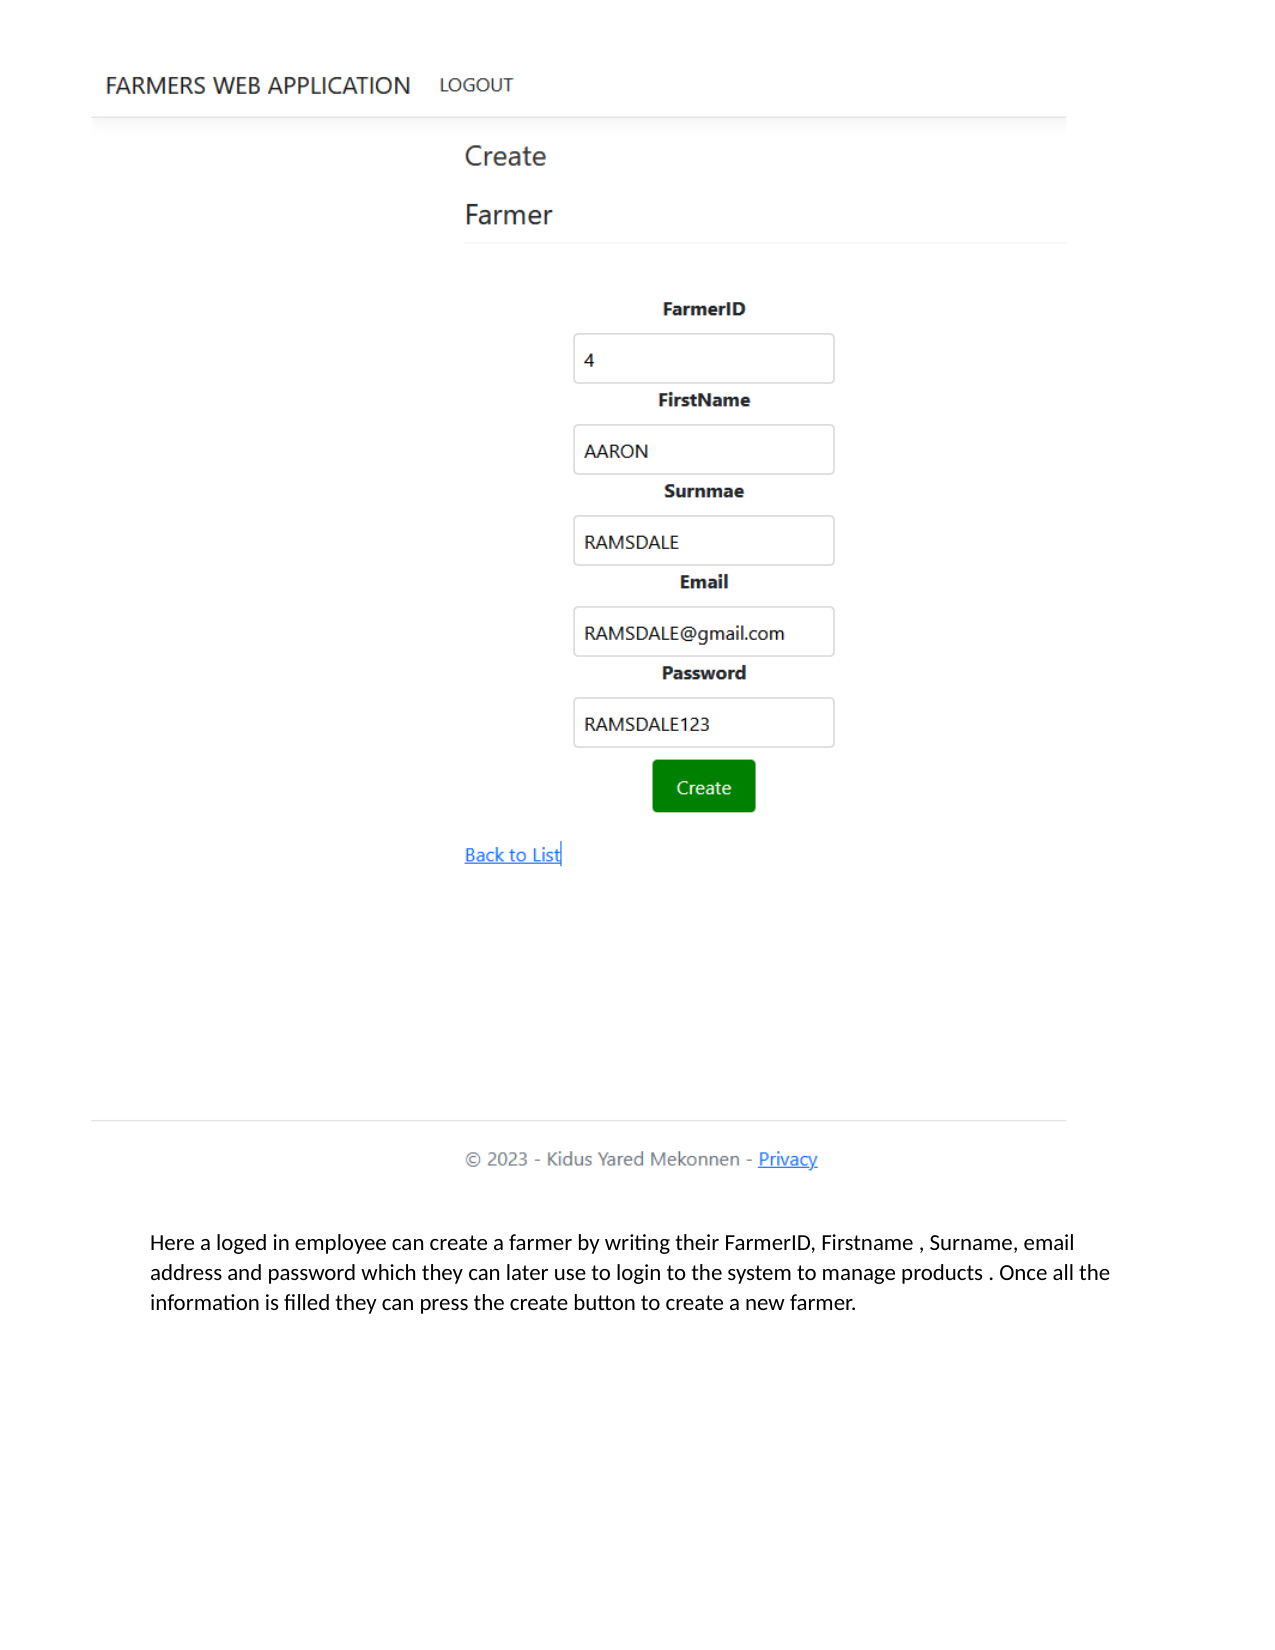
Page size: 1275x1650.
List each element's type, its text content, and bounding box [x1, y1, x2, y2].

text Here a loged in employee can create a farmer by writing their FarmerID, Firstname , Surname, email address and password which they can later use to login to the system to manage products . Once all the information is filled they can press the create button to create a new farmer. [150, 1228, 1125, 1317]
picture [91, 52, 1067, 1186]
